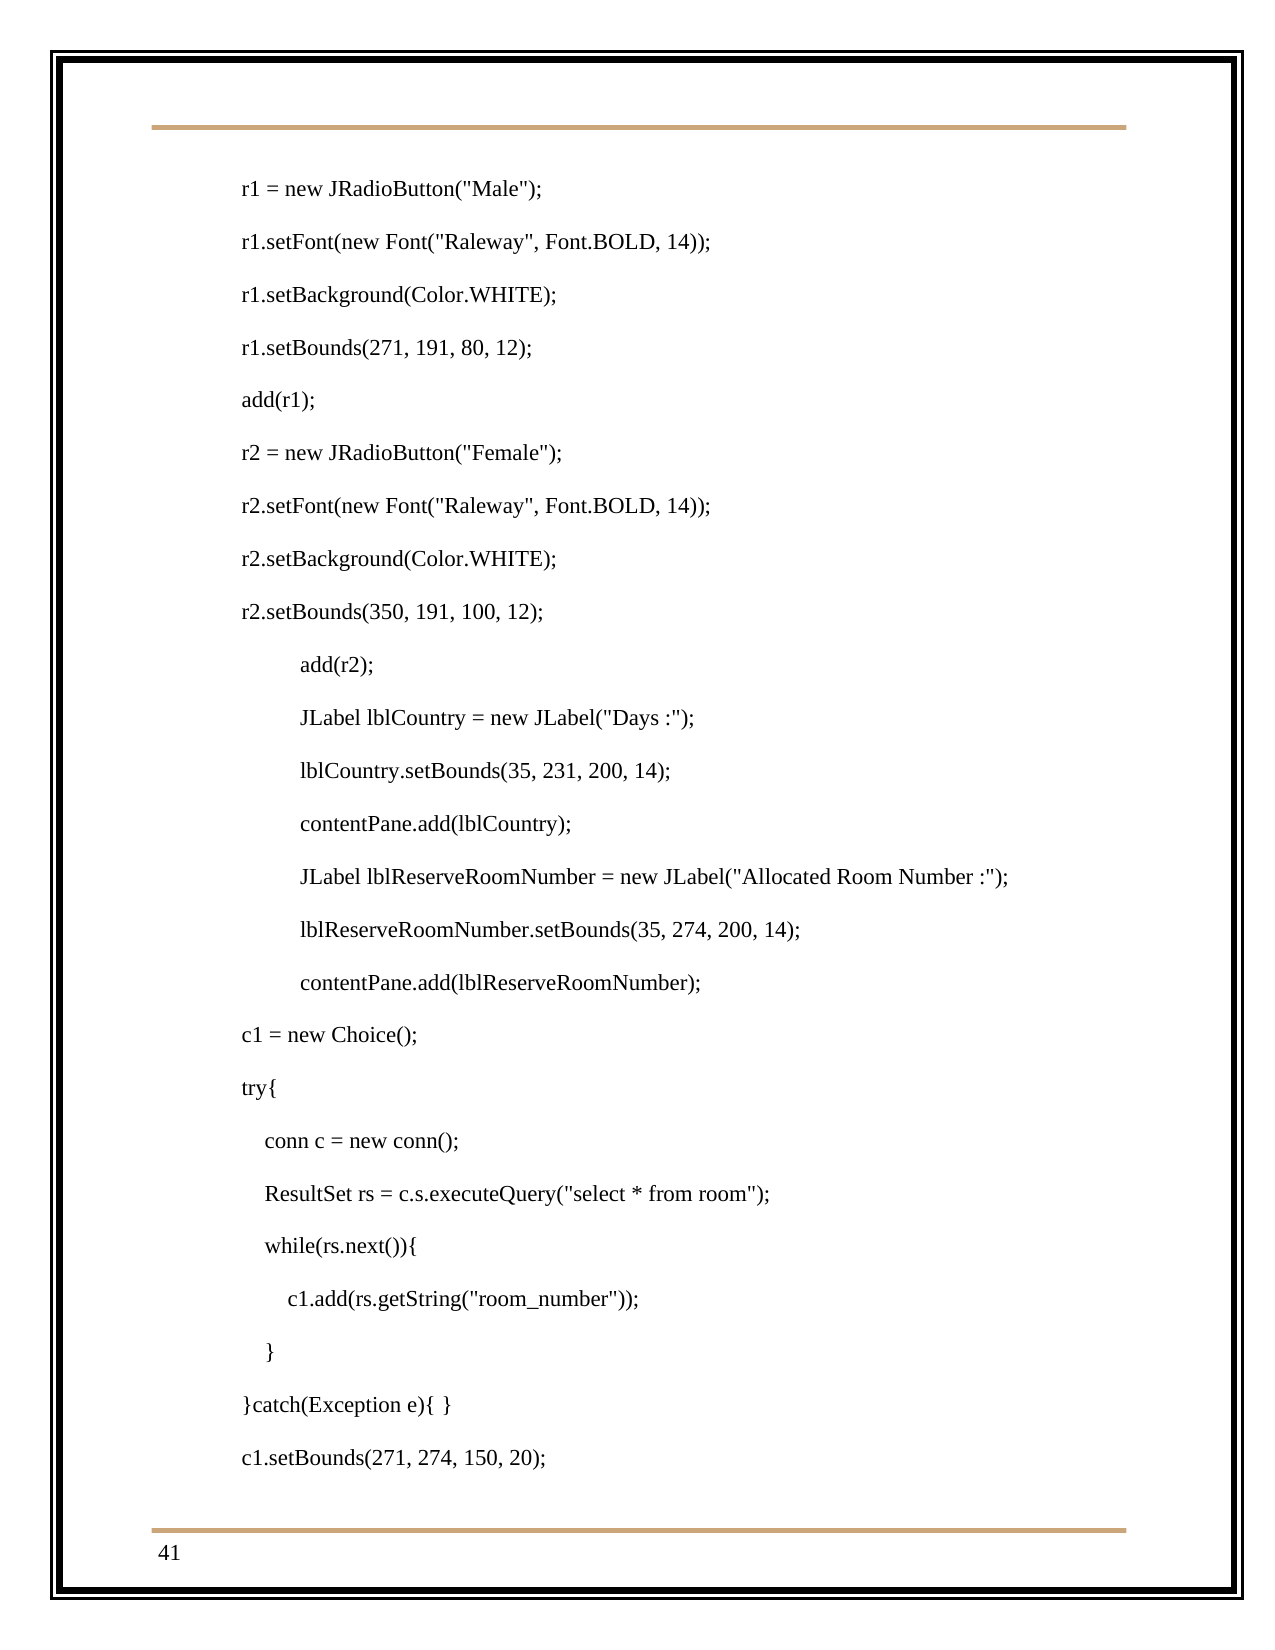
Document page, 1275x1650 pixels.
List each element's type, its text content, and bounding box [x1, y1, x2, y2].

text r1 = new JRadioButton("Male"); [241, 174, 1231, 201]
picture [151, 125, 1127, 130]
picture [151, 1528, 1127, 1533]
text r1.setFont(new Font("Raleway", Font.BOLD, 14)); r1.setBackground(Color.WHITE); r1.setBounds(271, 191, 80, 12); [241, 228, 714, 360]
text r2 = new JRadioButton("Female"); [241, 439, 1231, 466]
text }catch(Exception e){ } c1.setBounds(271, 274, 150, 20); [241, 1392, 549, 1471]
text conn c = new conn(); [264, 1127, 1231, 1153]
text r2.setFont(new Font("Raleway", Font.BOLD, 14)); r2.setBackground(Color.WHITE); r2.setBounds(350, 191, 100, 12); [241, 492, 714, 624]
text add(r1); [241, 386, 1231, 412]
text add(r2); [300, 651, 1231, 677]
text JLabel lblReserveRoomNumber = new JLabel("Allocated Room Number :"); lblReserveRoomNumber.setBounds(35, 274, 200, 14); contentPane.add(lblReserveRoomNumber); [300, 863, 1117, 995]
text c1.add(rs.getString("room_number")); [287, 1286, 1231, 1312]
text ResultSet rs = c.s.executeQuery("select * from room"); while(rs.next()){ [264, 1180, 777, 1259]
text JLabel lblCountry = new JLabel("Days :"); lblCountry.setBounds(35, 231, 200, 14); contentPane.add(lblCountry); [300, 704, 926, 836]
text } [264, 1338, 1231, 1365]
text c1 = new Choice(); try{ [241, 1022, 420, 1101]
